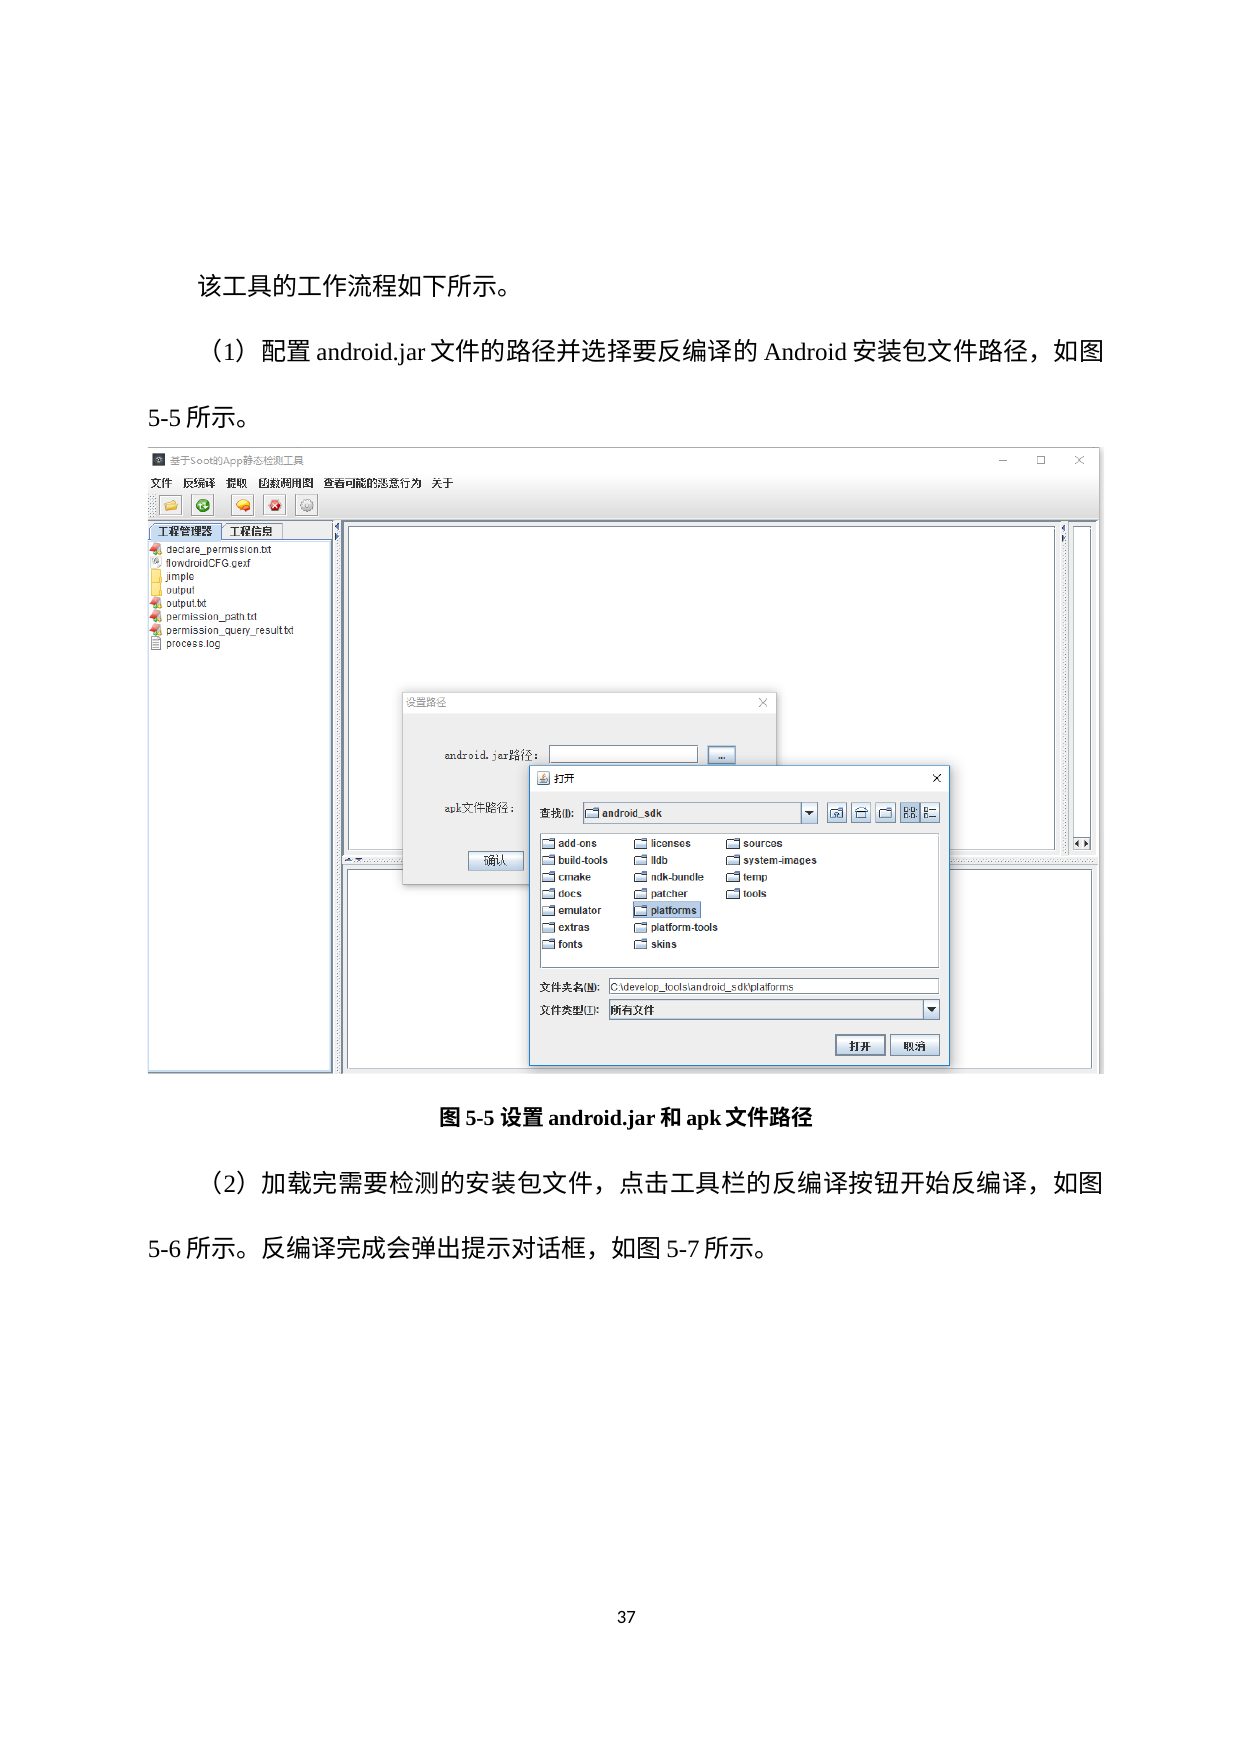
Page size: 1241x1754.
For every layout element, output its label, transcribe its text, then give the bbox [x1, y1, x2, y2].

text （2）加载完需要检测的安装包文件，点击工具栏的反编译按钮开始反编译，如图5-6所示。反编译完成会弹出提示对话框，如图5-7所示。 [148, 1149, 1104, 1279]
text 该工具的工作流程如下所示。 [148, 252, 1104, 317]
text （1）配置android.jar文件的路径并选择要反编译的Android安装包文件路径，如图5-5所示。 [148, 317, 1104, 447]
text 图5-5 设置android.jar和apk文件路径 [148, 1100, 1104, 1132]
picture [147, 447, 1105, 1074]
